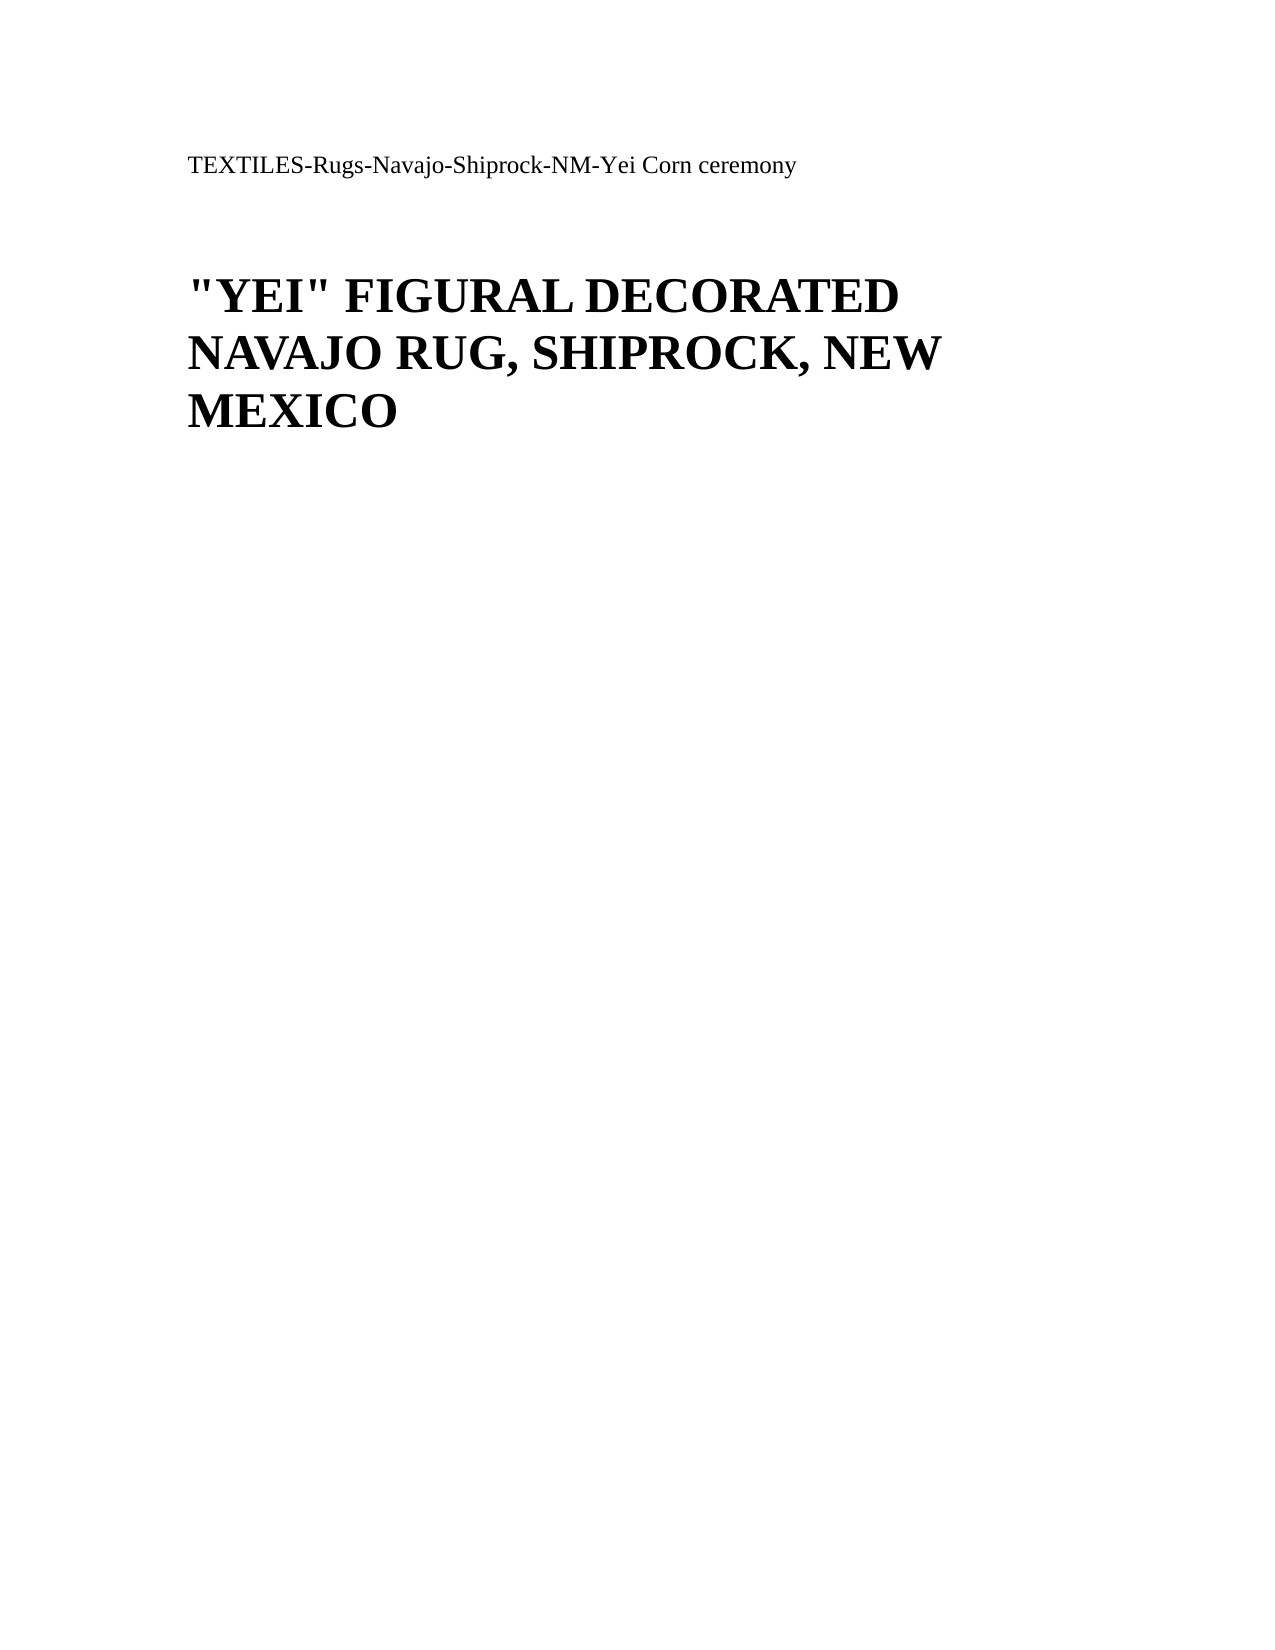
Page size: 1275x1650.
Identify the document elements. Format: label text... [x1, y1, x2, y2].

subtitle "YEI" FIGURAL DECORATED NAVAJO RUG, SHIPROCK, NEW MEXICO [187, 265, 1087, 438]
text TEXTILES-Rugs-Navajo-Shiprock-NM-Yei Corn ceremony [187, 150, 1087, 179]
